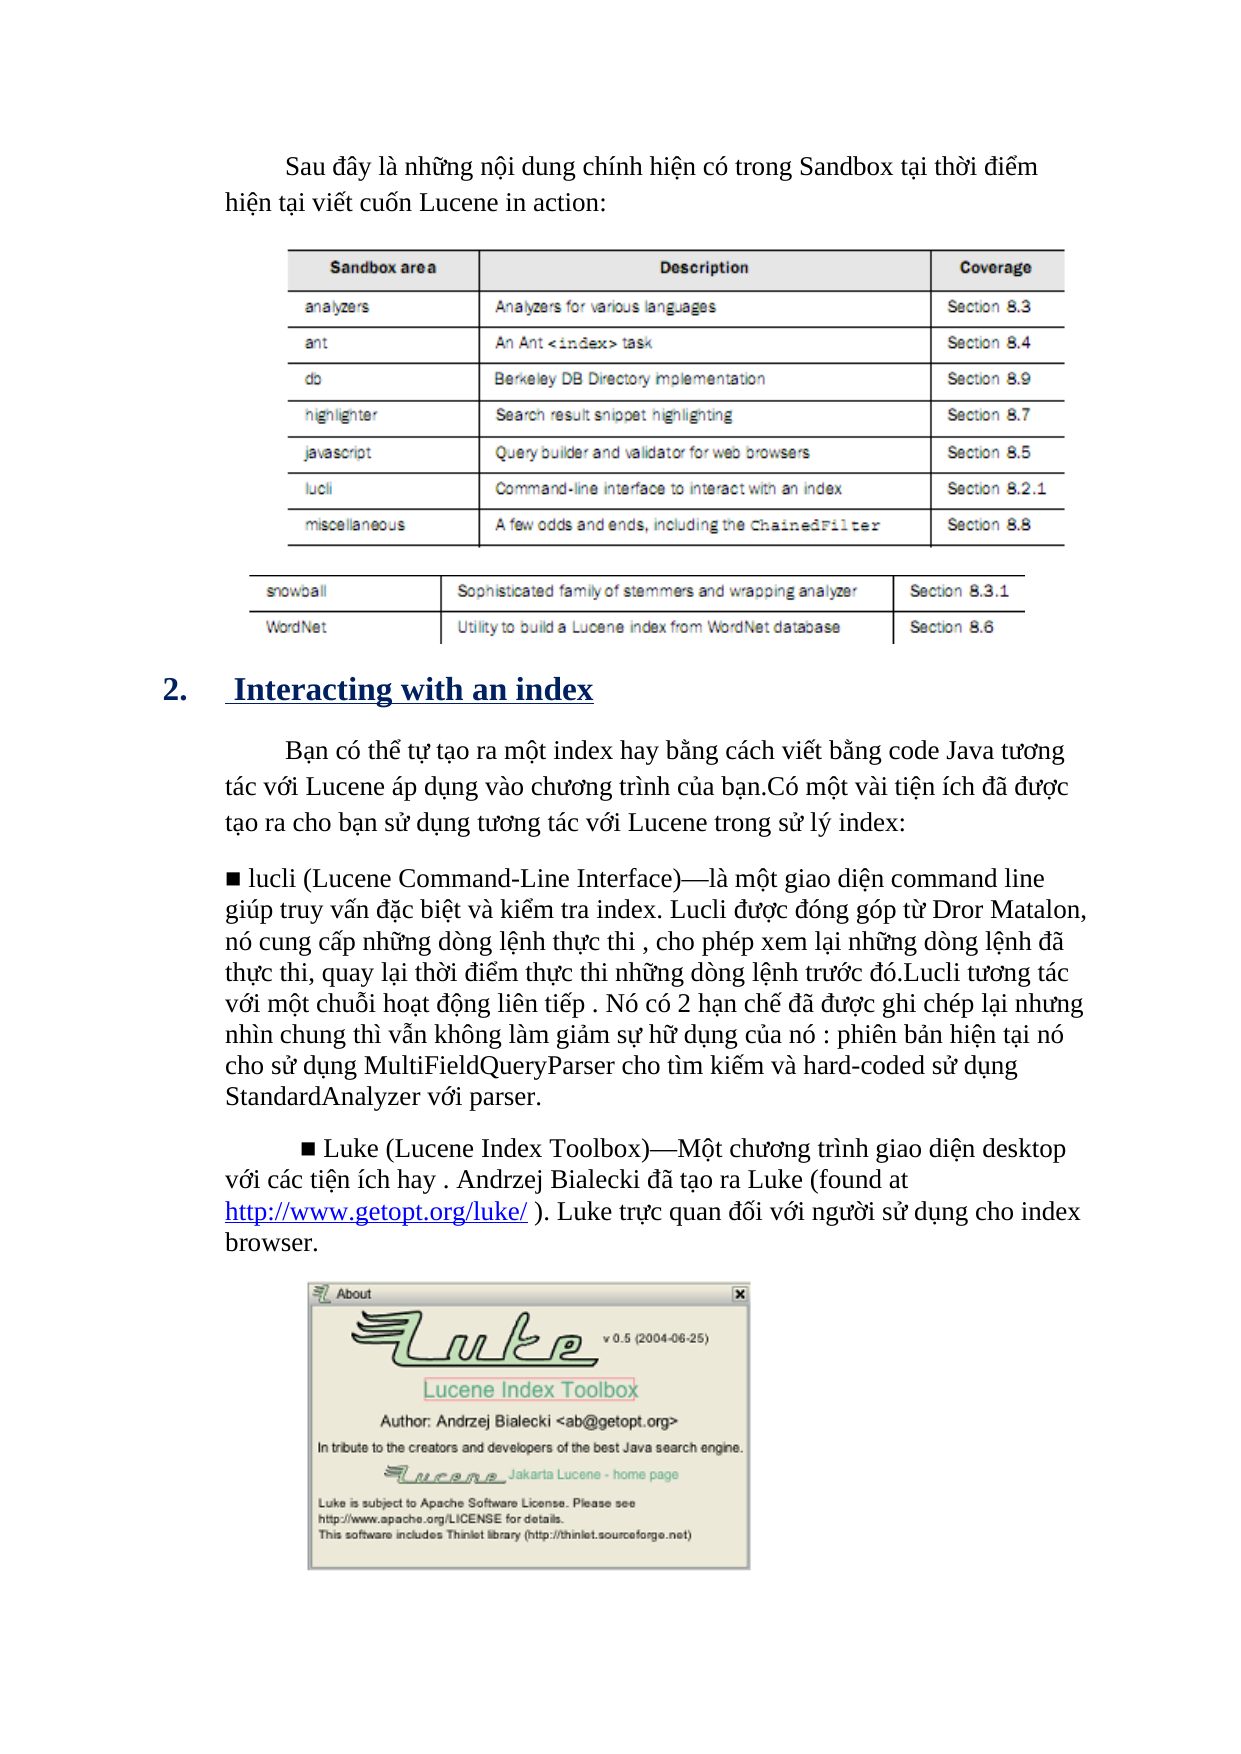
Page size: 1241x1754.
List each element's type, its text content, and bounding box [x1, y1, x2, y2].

picture [248, 575, 1025, 644]
text ■ Luke (Lucene Index Toolbox)—Một chương trình giao diện desktop với các tiện ích hay . Andrzej Bialecki đã tạo ra Luke (found at http://www.getopt.org/luke/ ). Luke trực quan đối với người sử dụng cho index browser. [225, 1132, 1090, 1257]
picture [285, 242, 1068, 551]
text ■ lucli (Lucene Command-Line Interface)—là một giao diện command line giúp truy vấn đặc biệt và kiểm tra index. Lucli được đóng góp từ Dror Matalon, nó cung cấp những dòng lệnh thực thi , cho phép xem lại những dòng lệnh đã thực thi, quay lại thời điểm thực thi những dòng lệnh trước đó.Lucli tương tác với một chuỗi hoạt động liên tiếp . Nó có 2 hạn chế đã được ghi chép lại nhưng nhìn chung thì vẫn không làm giảm sự hữ dụng của nó : phiên bản hiện tại nó cho sử dụng MultiFieldQueryParser cho tìm kiếm và hard-coded sử dụng StandardAnalyzer với parser. [187, 862, 1090, 1111]
text Bạn có thể tự tạo ra một index hay bằng cách viết bằng code Java tương tác với Lucene áp dụng vào chương trình của bạn.Có một vài tiện ích đã được tạo ra cho bạn sử dụng tương tác với Lucene trong sử lý index: [225, 734, 1090, 837]
text Sau đây là những nội dung chính hiện có trong Sandbox tại thời điểm hiện tại viết cuốn Lucene in action: [225, 150, 1090, 217]
picture [300, 1277, 754, 1572]
subtitle Interacting with an index [187, 669, 1090, 708]
